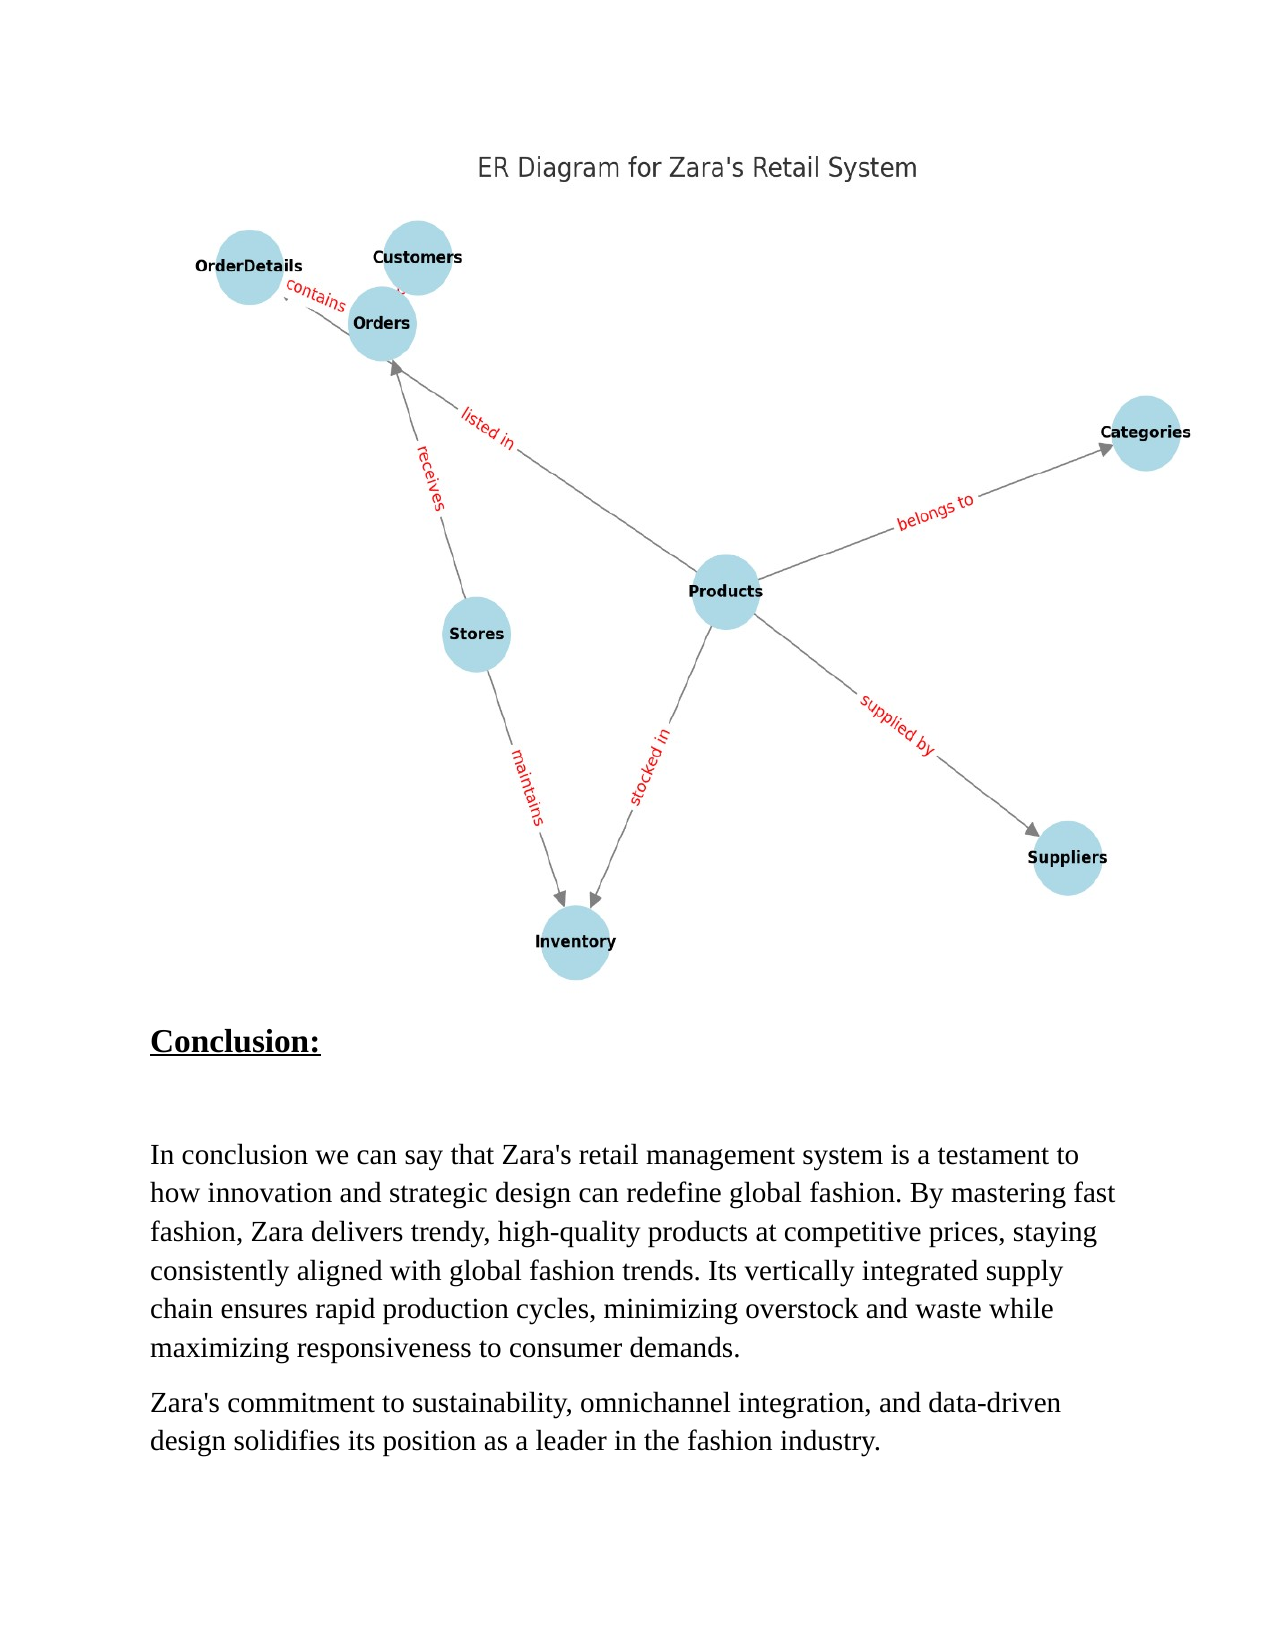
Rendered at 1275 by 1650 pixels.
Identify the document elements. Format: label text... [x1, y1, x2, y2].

text In conclusion we can say that Zara's retail management system is a testament to how innovation and strategic design can redefine global fashion. By mastering fast fashion, Zara delivers trendy, high-quality products at competitive prices, staying consistently aligned with global fashion trends. Its vertically integrated supply chain ensures rapid production cycles, minimizing overstock and waste while maximizing responsiveness to consumer demands. [150, 1137, 1125, 1363]
text Conclusion: [150, 1021, 1125, 1059]
picture [150, 150, 1242, 1000]
text Zara's commitment to sustainability, omnichannel integration, and data-driven design solidifies its position as a leader in the fashion industry. [150, 1385, 1125, 1457]
